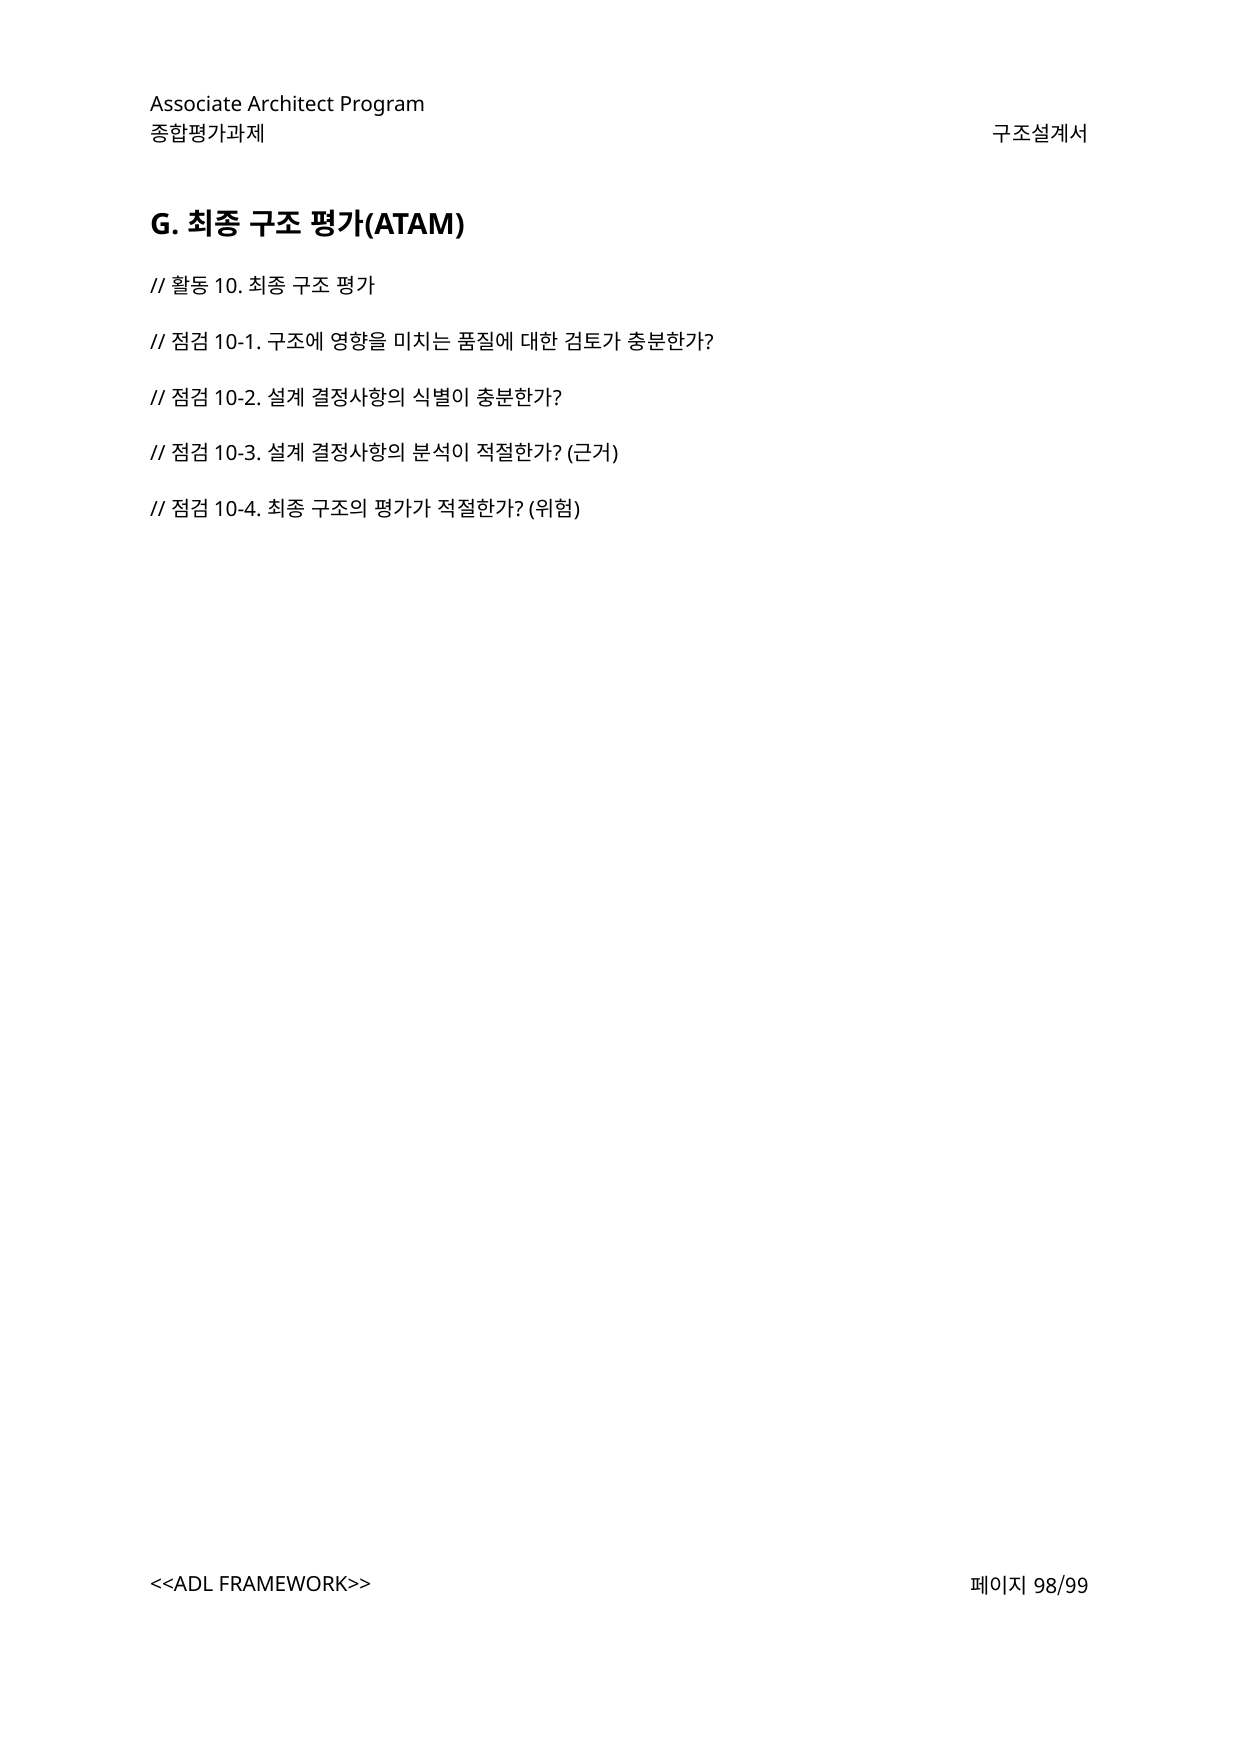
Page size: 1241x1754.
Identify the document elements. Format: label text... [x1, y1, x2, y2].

text // 점검10-3. 설계 결정사항의 분석이 적절한가? (근거) [150, 437, 1090, 467]
text // 점검10-1. 구조에 영향을 미치는 품질에 대한 검토가 충분한가? [150, 325, 1090, 356]
text // 활동10. 최종 구조 평가 [150, 270, 1090, 300]
text 최종 구조 평가(ATAM) [150, 200, 1090, 243]
text // 점검10-4. 최종 구조의 평가가 적절한가? (위험) [150, 492, 1090, 523]
text // 점검10-2. 설계 결정사항의 식별이 충분한가? [150, 381, 1090, 411]
